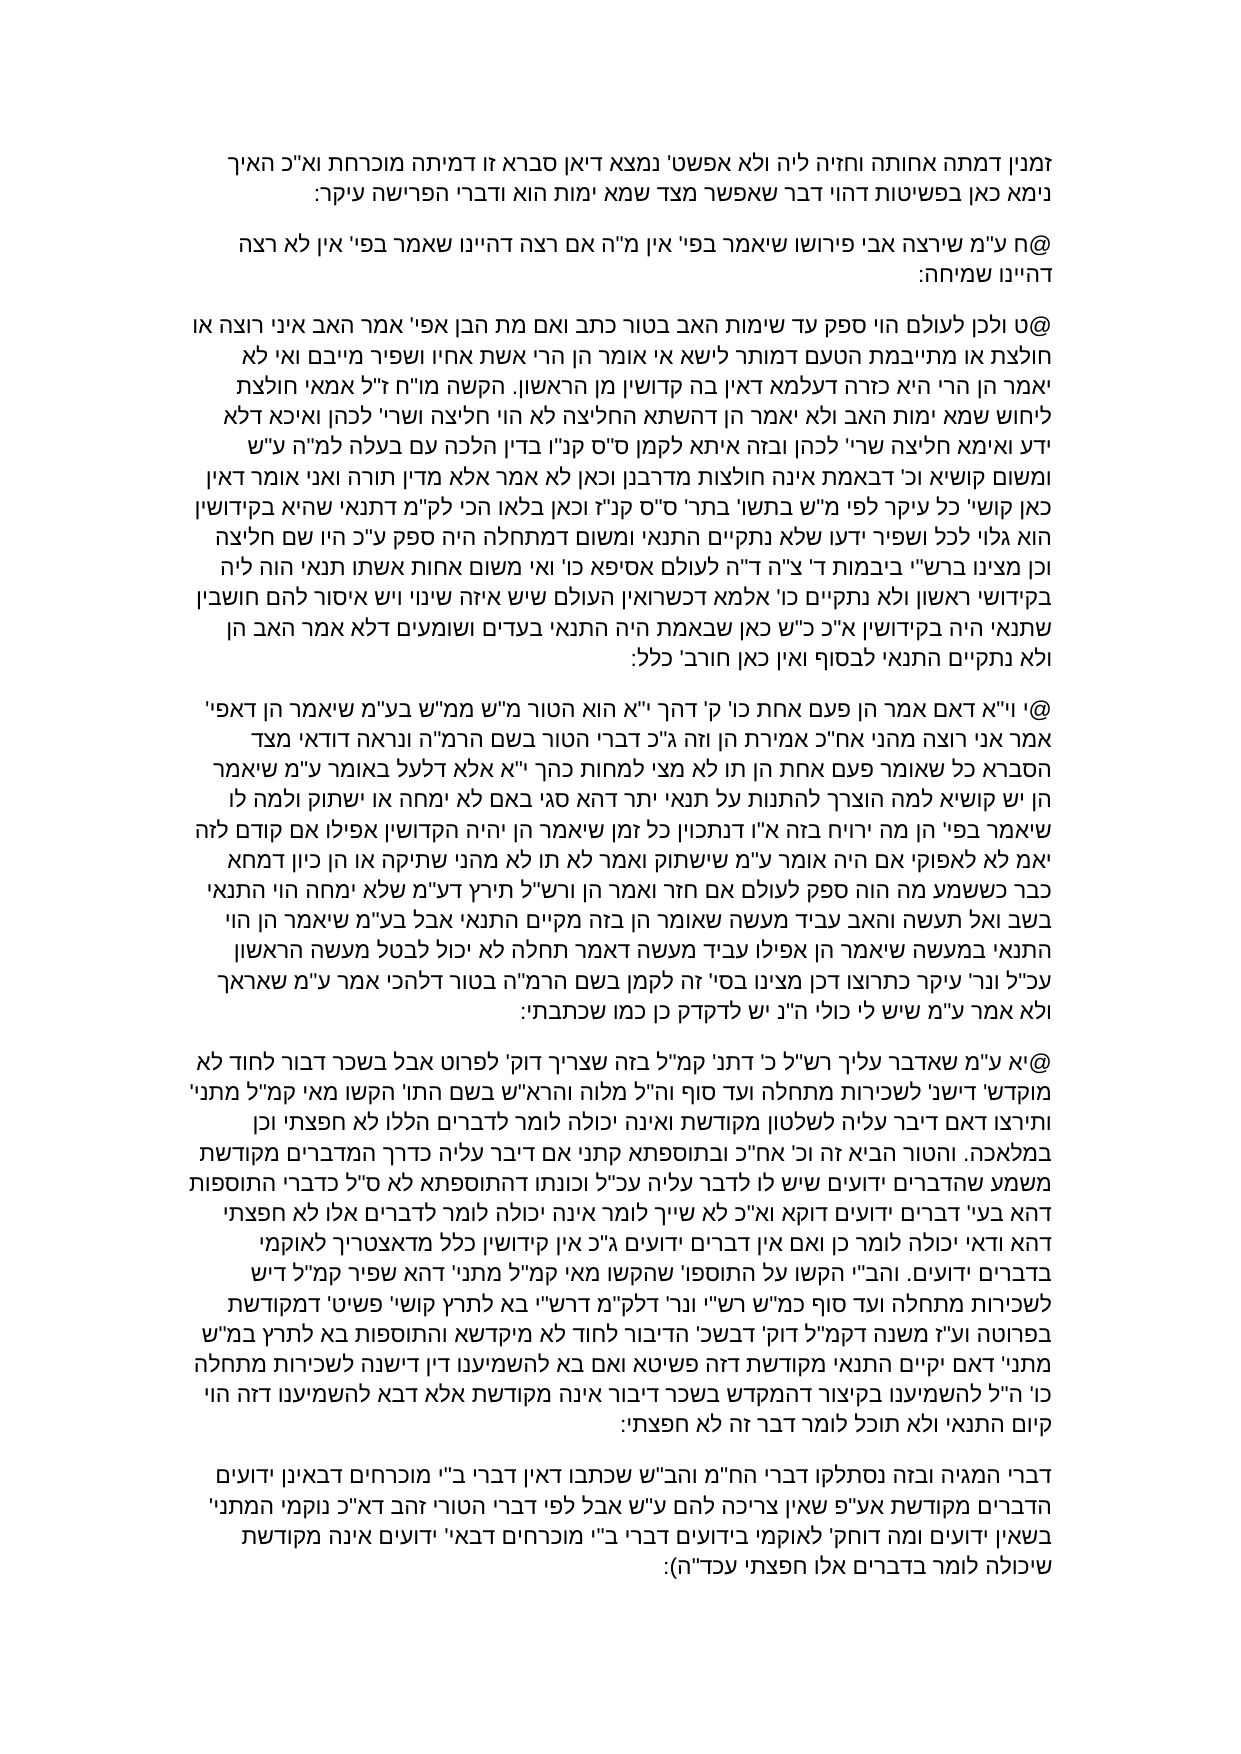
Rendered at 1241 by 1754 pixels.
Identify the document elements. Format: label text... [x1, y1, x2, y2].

text @ח ע"מ שירצה אבי פירושו שיאמר בפי' אין מ"ה אם רצה דהיינו שאמר בפי' אין לא רצה דהיינו שמיחה: [187, 231, 1053, 288]
text @ט ולכן לעולם הוי ספק עד שימות האב בטור כתב ואם מת הבן אפי' אמר האב איני רוצה או חולצת או מתייבמת הטעם דמותר לישא אי אומר הן הרי אשת אחיו ושפיר מייבם ואי לא יאמר הן הרי היא כזרה דעלמא דאין בה קדושין מן הראשון. הקשה מו"ח ז"ל אמאי חולצת ליחוש שמא ימות האב ולא יאמר הן דהשתא החליצה לא הוי חליצה ושרי' לכהן ואיכא דלא ידע ואימא חליצה שרי' לכהן ובזה איתא לקמן ס"ס קנ"ו בדין הלכה עם בעלה למ"ה ע"ש ומשום קושיא וכ' דבאמת אינה חולצות מדרבנן וכאן לא אמר אלא מדין תורה ואני אומר דאין כאן קושי' כל עיקר לפי מ"ש בתשו' בתר' ס"ס קנ"ז וכאן בלאו הכי לק"מ דתנאי שהיא בקידושין הוא גלוי לכל ושפיר ידעו שלא נתקיים התנאי ומשום דמתחלה היה ספק ע"כ היו שם חליצה וכן מצינו ברש"י ביבמות ד' צ"ה ד"ה לעולם אסיפא כו' ואי משום אחות אשתו תנאי הוה ליה בקידושי ראשון ולא נתקיים כו' אלמא דכשרואין העולם שיש איזה שינוי ויש איסור להם חושבין שתנאי היה בקידושין א"כ כ"ש כאן שבאמת היה התנאי בעדים ושומעים דלא אמר האב הן ולא נתקיים התנאי לבסוף ואין כאן חורב' כלל: [187, 312, 1053, 671]
text @י וי"א דאם אמר הן פעם אחת כו' ק' דהך י"א הוא הטור מ"ש ממ"ש בע"מ שיאמר הן דאפי' אמר אני רוצה מהני אח"כ אמירת הן וזה ג"כ דברי הטור בשם הרמ"ה ונראה דודאי מצד הסברא כל שאומר פעם אחת הן תו לא מצי למחות כהך י"א אלא דלעל באומר ע"מ שיאמר הן יש קושיא למה הוצרך להתנות על תנאי יתר דהא סגי באם לא ימחה או ישתוק ולמה לו שיאמר בפי' הן מה ירויח בזה א"ו דנתכוין כל זמן שיאמר הן יהיה הקדושין אפילו אם קודם לזה יאמ לא לאפוקי אם היה אומר ע"מ שישתוק ואמר לא תו לא מהני שתיקה או הן כיון דמחא כבר כששמע מה הוה ספק לעולם אם חזר ואמר הן ורש"ל תירץ דע"מ שלא ימחה הוי התנאי בשב ואל תעשה והאב עביד מעשה שאומר הן בזה מקיים התנאי אבל בע"מ שיאמר הן הוי התנאי במעשה שיאמר הן אפילו עביד מעשה דאמר תחלה לא יכול לבטל מעשה הראשון עכ"ל ונר' עיקר כתרוצו דכן מצינו בסי' זה לקמן בשם הרמ"ה בטור דלהכי אמר ע"מ שאראך ולא אמר ע"מ שיש לי כולי ה"נ יש לדקדק כן כמו שכתבתי: [187, 696, 1053, 1024]
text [187, 150, 1053, 207]
text @יא ע"מ שאדבר עליך רש"ל כ' דתנ' קמ"ל בזה שצריך דוק' לפרוט אבל בשכר דבור לחוד לא מוקדש' דישנ' לשכירות מתחלה ועד סוף וה"ל מלוה והרא"ש בשם התו' הקשו מאי קמ"ל מתני' ותירצו דאם דיבר עליה לשלטון מקודשת ואינה יכולה לומר לדברים הללו לא חפצתי וכן במלאכה. והטור הביא זה וכ' אח"כ ובתוספתא קתני אם דיבר עליה כדרך המדברים מקודשת משמע שהדברים ידועים שיש לו לדבר עליה עכ"ל וכונתו דהתוספתא לא ס"ל כדברי התוספות דהא בעי' דברים ידועים דוקא וא"כ לא שייך לומר אינה יכולה לומר לדברים אלו לא חפצתי דהא ודאי יכולה לומר כן ואם אין דברים ידועים ג"כ אין קידושין כלל מדאצטריך לאוקמי בדברים ידועים. והב"י הקשו על התוספו' שהקשו מאי קמ"ל מתני' דהא שפיר קמ"ל דיש לשכירות מתחלה ועד סוף כמ"ש רש"י ונר' דלק"מ דרש"י בא לתרץ קושי' פשיט' דמקודשת בפרוטה וע"ז משנה דקמ"ל דוק' דבשכ' הדיבור לחוד לא מיקדשא והתוספות בא לתרץ במ"ש מתני' דאם יקיים התנאי מקודשת דזה פשיטא ואם בא להשמיענו דין דישנה לשכירות מתחלה כו' ה"ל להשמיענו בקיצור דהמקדש בשכר דיבור אינה מקודשת אלא דבא להשמיענו דזה הוי קיום התנאי ולא תוכל לומר דבר זה לא חפצתי: [187, 1049, 1053, 1438]
text דברי המגיה ובזה נסתלקו דברי הח"מ והב"ש שכתבו דאין דברי ב"י מוכרחים דבאינן ידועים הדברים מקודשת אע"פ שאין צריכה להם ע"ש אבל לפי דברי הטורי זהב דא"כ נוקמי המתני' בשאין ידועים ומה דוחק' לאוקמי בידועים דברי ב"י מוכרחים דבאי' ידועים אינה מקודשת שיכולה לומר בדברים אלו חפצתי עכד"ה): [187, 1462, 1053, 1579]
